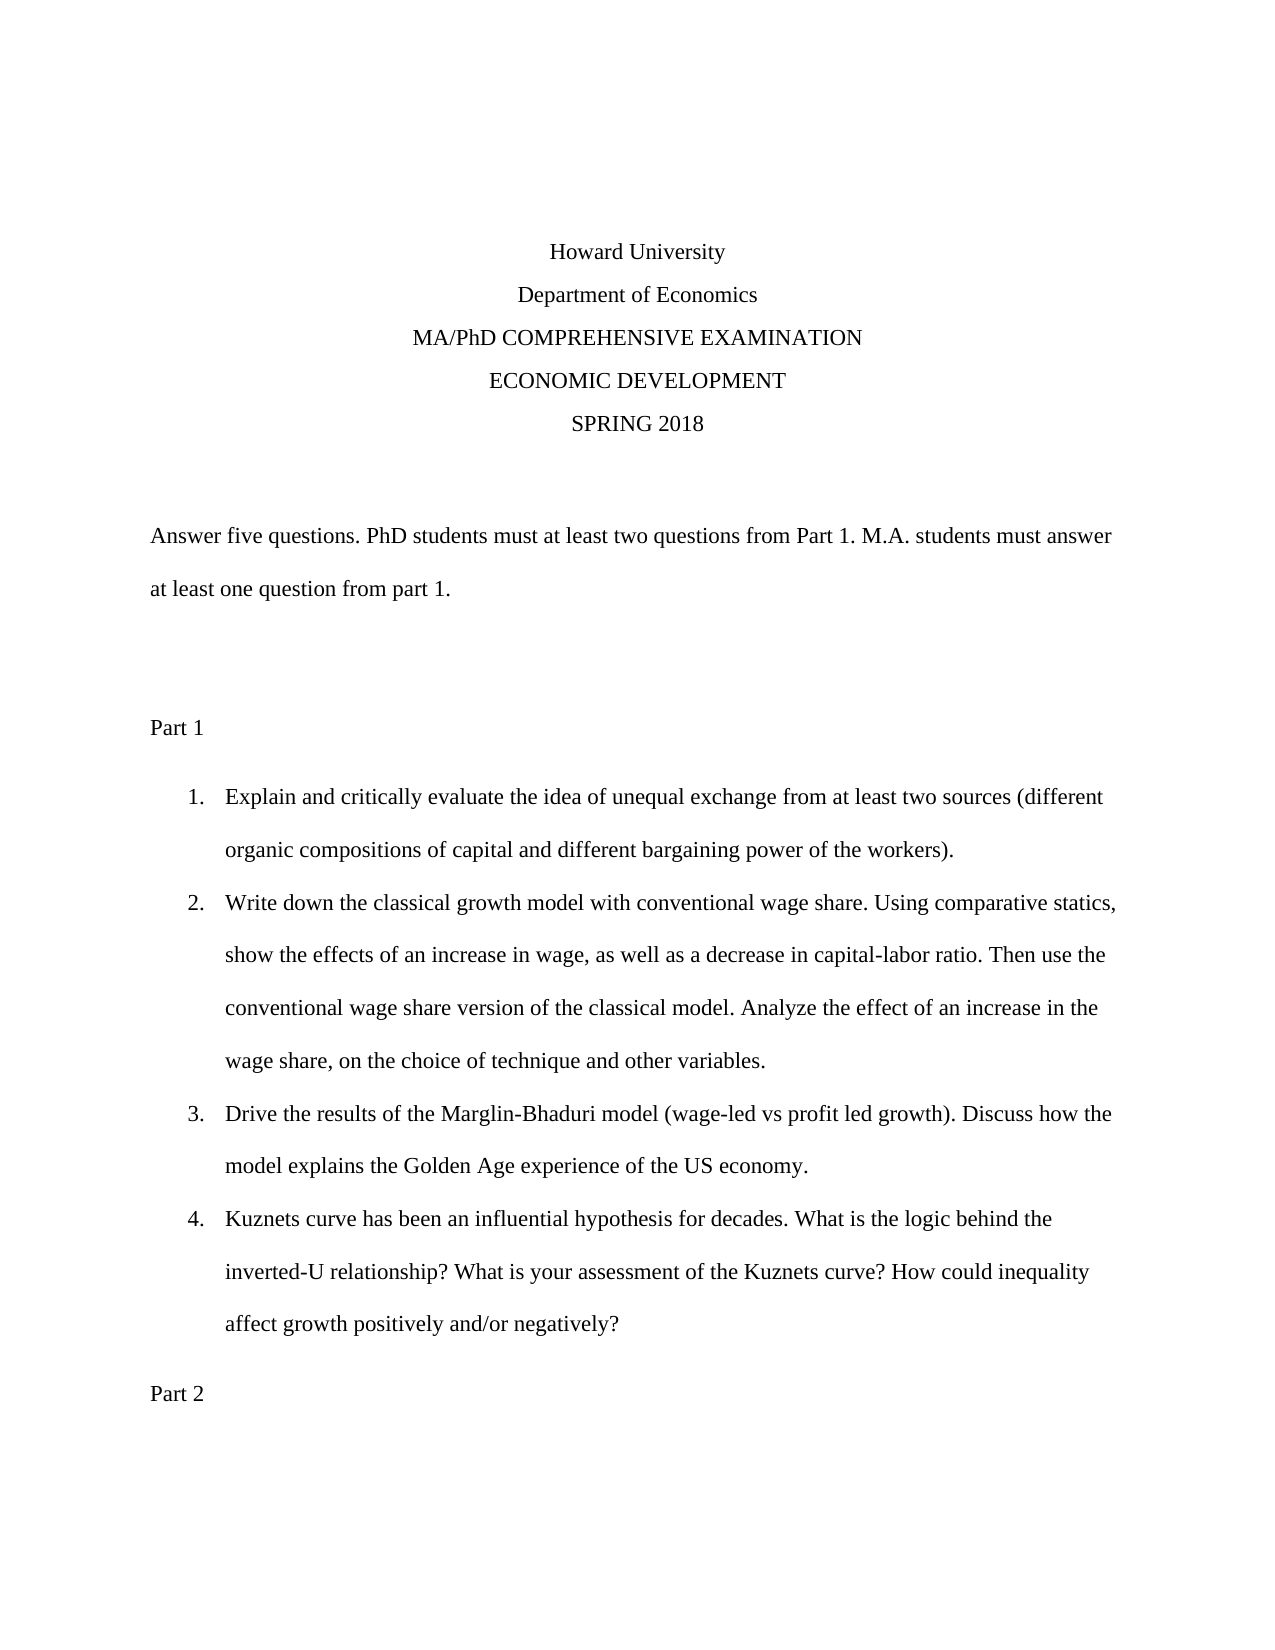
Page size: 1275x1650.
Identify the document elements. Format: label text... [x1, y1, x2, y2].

text ECONOMIC DEVELOPMENT [150, 367, 1125, 393]
text Answer five questions. PhD students must at least two questions from Part 1. M.A. students must answer at least one question from part 1. [150, 523, 1125, 602]
text Department of Economics [150, 281, 1125, 307]
text MA/PhD COMPREHENSIVE EXAMINATION [150, 324, 1125, 351]
text Part 2 [150, 1380, 1125, 1406]
text SPRING 2018 [150, 410, 1125, 437]
text Howard University [150, 238, 1125, 264]
text Part 1 [150, 714, 1125, 740]
list Write down the classical growth model with conventional wage share. Using comparative statics, show the effects of an increase in wage, as well as a decrease in capital-labor ratio. Then use the conventional wage share version of the classical model. Analyze the effect of an increase in the wage share, on the choice of technique and other variables. [187, 889, 1125, 1073]
list Kuznets curve has been an influential hypothesis for decades. What is the logic behind the inverted-U relationship? What is your assessment of the Kuznets curve? How could inequality affect growth positively and/or negatively? [187, 1205, 1125, 1337]
list Explain and critically evaluate the idea of unequal exchange from at least two sources (different organic compositions of capital and different bargaining power of the workers). [187, 783, 1125, 862]
list Drive the results of the Marglin-Bhaduri model (wage-led vs profit led growth). Discuss how the model explains the Golden Age experience of the US economy. [187, 1100, 1125, 1179]
